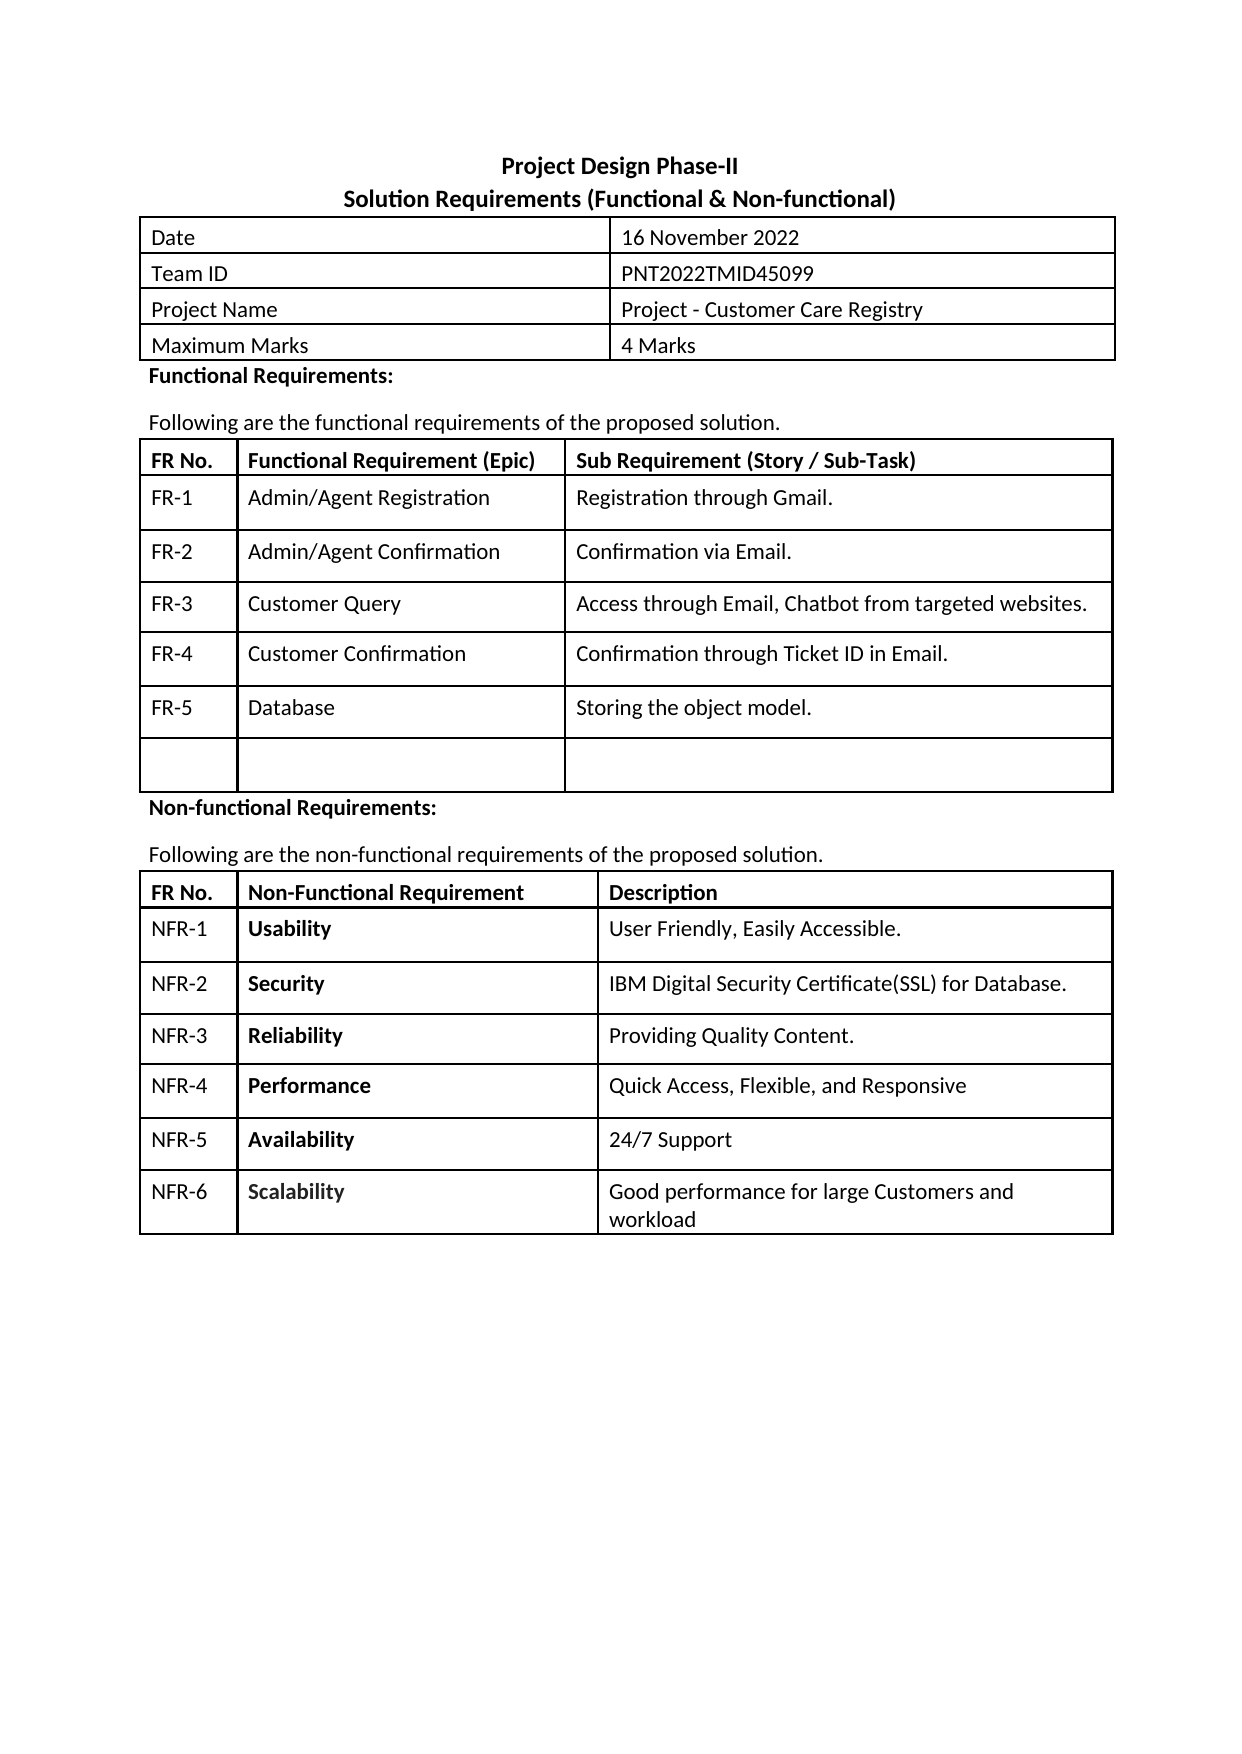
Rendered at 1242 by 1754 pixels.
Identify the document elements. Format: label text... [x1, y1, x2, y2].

table_cell 24/7 Support [599, 1119, 1111, 1169]
table_header Date [141, 218, 609, 252]
table_cell Confirmation via Email. [566, 531, 1111, 581]
table_header FR No. [141, 872, 236, 906]
table_cell Performance [239, 1065, 597, 1117]
table_cell 4 Marks [611, 325, 1114, 359]
table_cell FR-4 [141, 633, 236, 685]
text Project Design Phase-II [150, 150, 1090, 181]
table_cell Availability [239, 1119, 597, 1169]
table_cell Confirmation through Ticket ID in Email. [566, 633, 1111, 685]
table_cell User Friendly, Easily Accessible. [599, 909, 1111, 961]
table_cell FR-2 [141, 531, 236, 581]
table_cell [141, 739, 236, 791]
table_cell Customer Query [239, 583, 564, 631]
table_cell Maximum Marks [141, 325, 609, 359]
table_cell Usability [239, 909, 597, 961]
table_cell Database [239, 687, 564, 737]
table_header 16 November 2022 [611, 218, 1114, 252]
table_cell Admin/Agent Confirmation [239, 531, 564, 581]
table_cell Scalability [239, 1171, 597, 1233]
table_cell Team ID [141, 254, 609, 287]
table_cell Providing Quality Content. [599, 1015, 1111, 1063]
text Non-functional Requirements: [148, 793, 1092, 821]
text Following are the non-functional requirements of the proposed solution. [148, 840, 1092, 868]
table_cell PNT2022TMID45099 [611, 254, 1114, 287]
table_cell NFR-4 [141, 1065, 236, 1117]
table_cell Project - Customer Care Registry [611, 289, 1114, 323]
table_cell [566, 739, 1111, 791]
text Solution Requirements (Functional & Non-functional) [150, 183, 896, 213]
table_cell Admin/Agent Registration [239, 476, 564, 528]
table_cell FR-3 [141, 583, 236, 631]
table_header Sub Requirement (Story / Sub-Task) [566, 440, 1111, 474]
table_cell Customer Confirmation [239, 633, 564, 685]
table_cell IBM Digital Security Certificate(SSL) for Database. [599, 963, 1111, 1013]
table_cell Registration through Gmail. [566, 476, 1111, 528]
table_cell [239, 739, 564, 791]
table_header Functional Requirement (Epic) [239, 440, 564, 474]
table_cell NFR-6 [141, 1171, 236, 1233]
table_cell FR-1 [141, 476, 236, 528]
table_cell FR-5 [141, 687, 236, 737]
text Following are the functional requirements of the proposed solution. [148, 408, 1092, 436]
text Functional Requirements: [148, 361, 1092, 389]
table_cell NFR-2 [141, 963, 236, 1013]
table_cell Access through Email, Chatbot from targeted websites. [566, 583, 1111, 631]
table_header Non-Functional Requirement [239, 872, 597, 906]
table_cell Project Name [141, 289, 609, 323]
table_cell Quick Access, Flexible, and Responsive [599, 1065, 1111, 1117]
table_cell Storing the object model. [566, 687, 1111, 737]
table_header FR No. [141, 440, 236, 474]
table_cell Security [239, 963, 597, 1013]
table_cell Reliability [239, 1015, 597, 1063]
table_cell NFR-5 [141, 1119, 236, 1169]
table_cell NFR-3 [141, 1015, 236, 1063]
table_header Description [599, 872, 1111, 906]
table_cell Good performance for large Customers and workload [599, 1171, 1111, 1233]
table_cell NFR-1 [141, 909, 236, 961]
